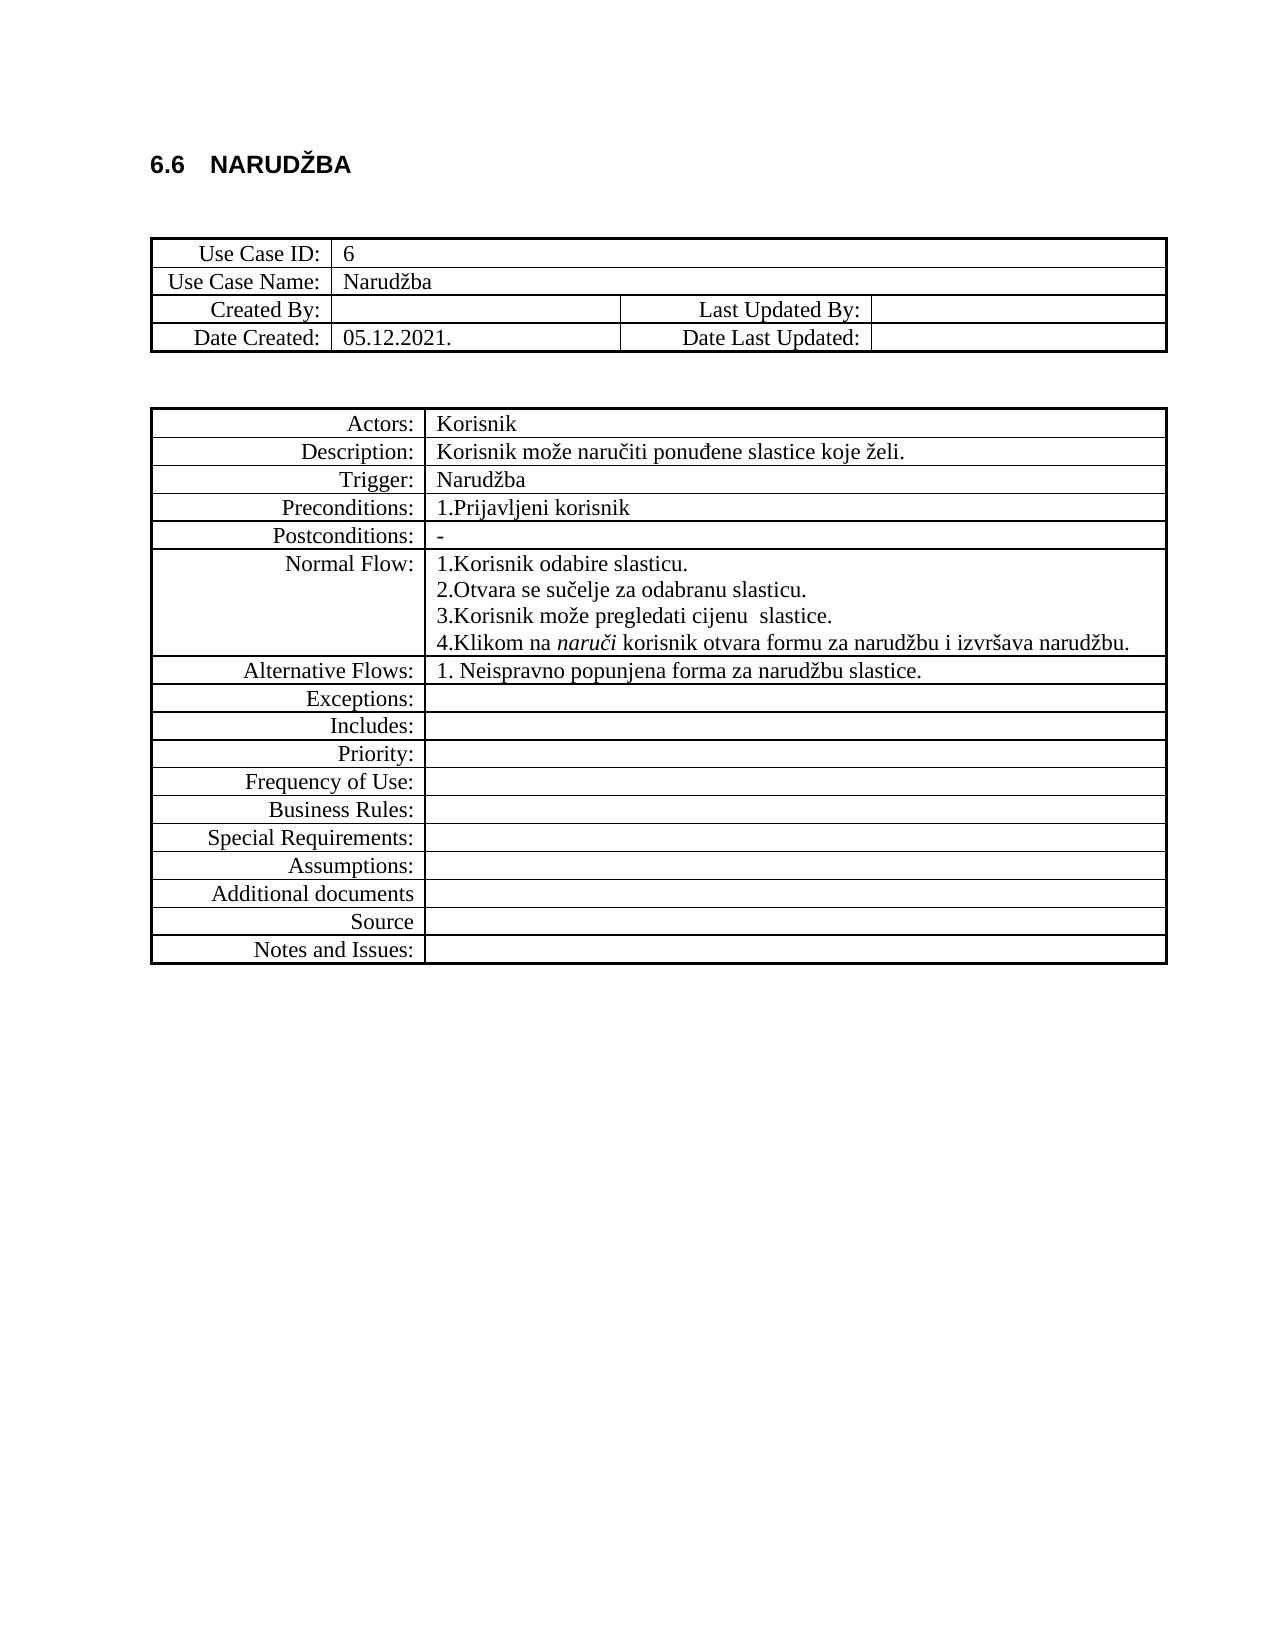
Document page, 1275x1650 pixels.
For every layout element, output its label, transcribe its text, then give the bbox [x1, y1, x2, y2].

table_cell [872, 296, 1165, 322]
table_cell Korisnik može naručiti ponuđene slastice koje želi. [426, 438, 1165, 464]
table_cell Notes and Issues: [153, 936, 424, 962]
table_cell 1.Korisnik odabire slasticu. 2.Otvara se sučelje za odabranu slasticu. 3.Korisnik može pregledati cijenu slastice. 4.Klikom na naruči korisnik otvara formu za narudžbu i izvršava narudžbu. [426, 550, 1165, 655]
table_cell - [426, 522, 1165, 548]
table_cell Priority: [153, 741, 424, 767]
table_cell [426, 768, 1165, 795]
table_cell 1.Prijavljeni korisnik [426, 494, 1165, 520]
table_cell [426, 936, 1165, 962]
table_header Use Case ID: [153, 240, 331, 266]
table_cell [426, 713, 1165, 739]
table_header 6 [332, 240, 1165, 266]
subtitle NARUDŽBA [150, 150, 1125, 179]
table_cell Narudžba [426, 466, 1165, 492]
table_cell [426, 824, 1165, 851]
table_cell Narudžba [332, 268, 1165, 294]
table_cell [426, 741, 1165, 767]
table_cell 05.12.2021. [332, 324, 620, 350]
table_cell Frequency of Use: [153, 768, 424, 795]
table_cell Trigger: [153, 466, 424, 492]
table_cell Includes: [153, 713, 424, 739]
table_cell Normal Flow: [153, 550, 424, 655]
table_cell [426, 852, 1165, 878]
table_cell Created By: [153, 296, 331, 322]
table_cell Exceptions: [153, 685, 424, 711]
table_cell Preconditions: [153, 494, 424, 520]
table_cell 1. Neispravno popunjena forma za narudžbu slastice. [426, 657, 1165, 683]
table_cell Additional documents [153, 880, 424, 906]
table_cell Source [153, 908, 424, 934]
table_cell Description: [153, 438, 424, 464]
table_cell Special Requirements: [153, 824, 424, 851]
table_cell [426, 908, 1165, 934]
table_cell [426, 685, 1165, 711]
table_cell Postconditions: [153, 522, 424, 548]
table_cell [332, 296, 620, 322]
table_cell [872, 324, 1165, 350]
table_cell [426, 880, 1165, 906]
table_header Actors: [153, 410, 424, 437]
table_cell Alternative Flows: [153, 657, 424, 683]
table_cell [426, 796, 1165, 823]
table_cell Use Case Name: [153, 268, 331, 294]
table_cell Assumptions: [153, 852, 424, 878]
table_cell Date Last Updated: [621, 324, 871, 350]
table_cell Date Created: [153, 324, 331, 350]
table_header Korisnik [426, 410, 1165, 437]
table_cell Last Updated By: [621, 296, 871, 322]
table_cell Business Rules: [153, 796, 424, 823]
